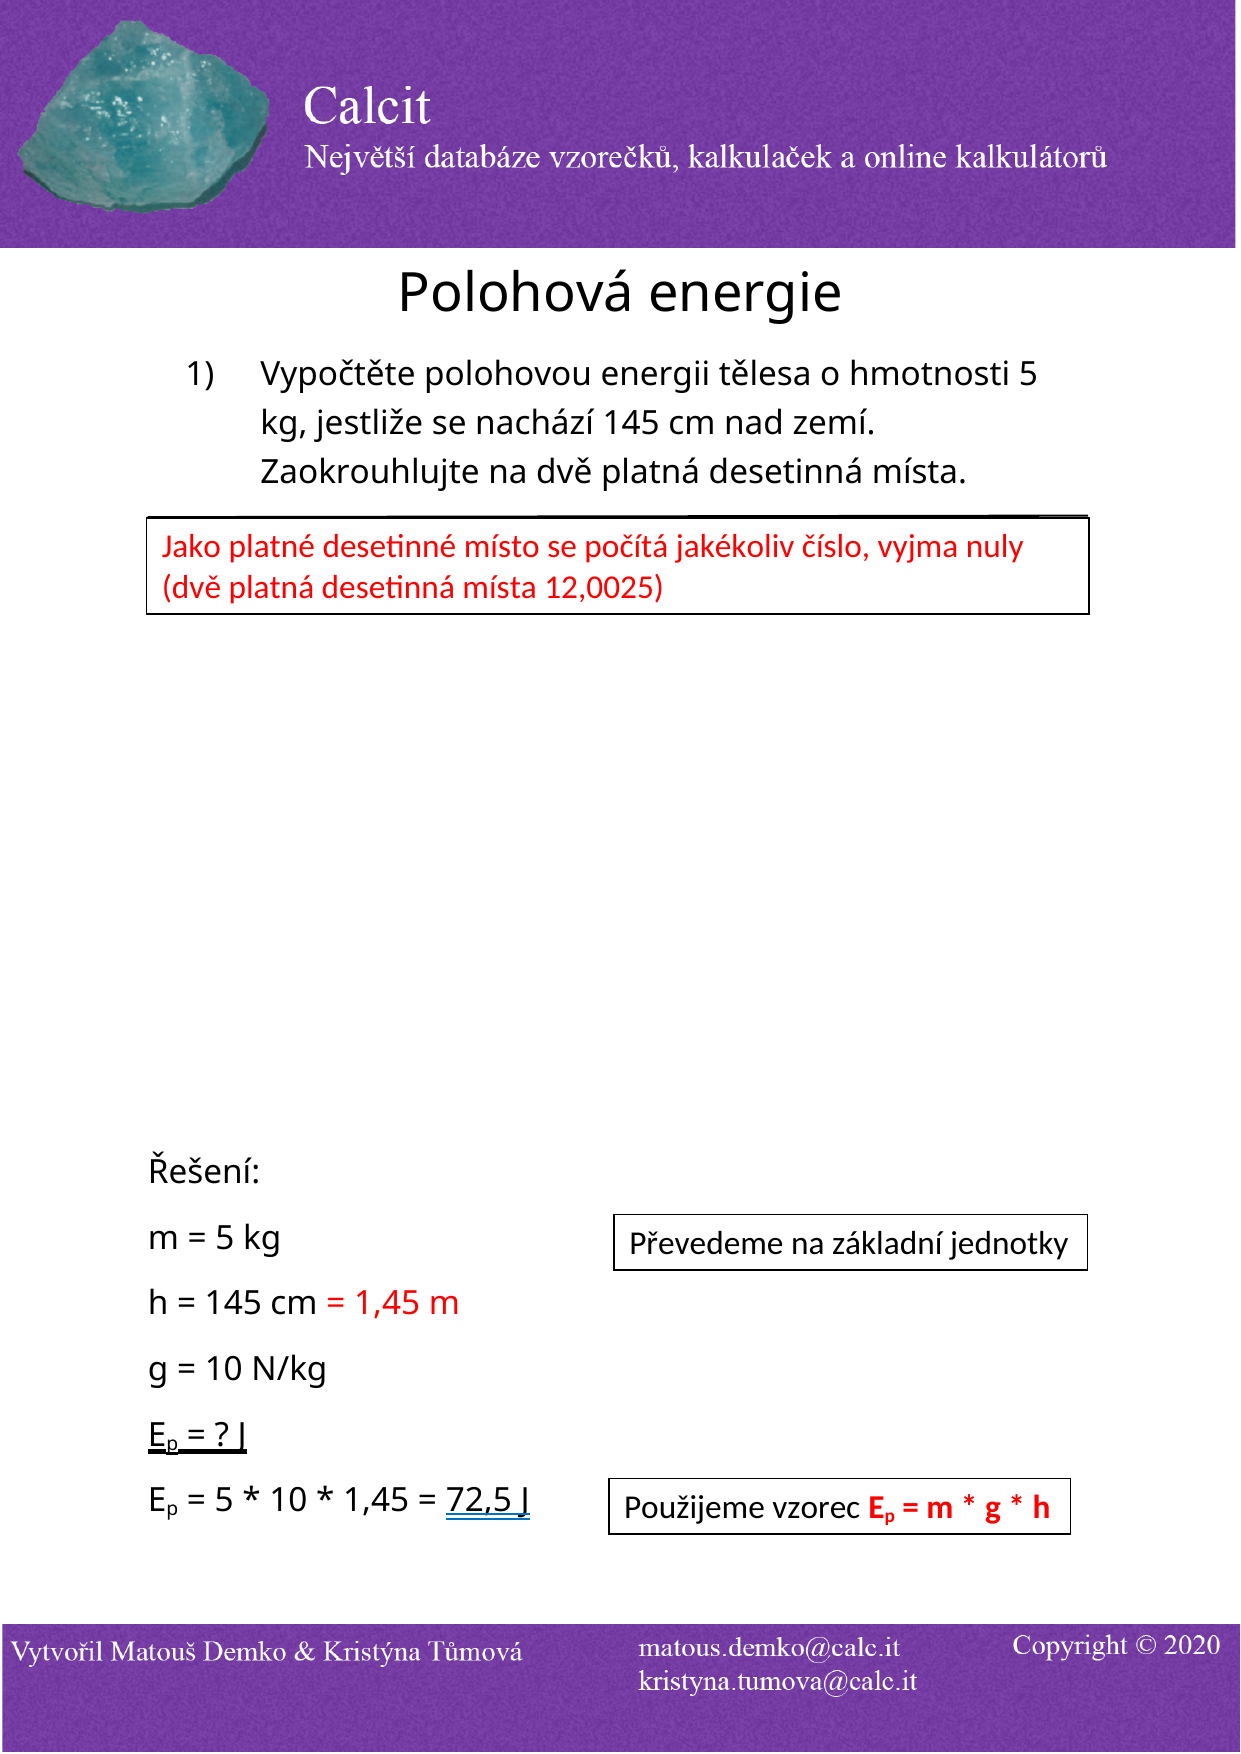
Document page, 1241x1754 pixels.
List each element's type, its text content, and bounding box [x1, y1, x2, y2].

text h = 145 cm = 1,45 m [148, 1279, 1093, 1324]
text Řešení: [148, 1148, 1093, 1193]
text Ep = 5 * 10 * 1,45 = 72,5 J [148, 1476, 1093, 1521]
text Ep = ? J [148, 1410, 1093, 1456]
picture [0, 0, 1236, 248]
text g = 10 N/kg [148, 1345, 1093, 1390]
list Vypočtěte polohovou energii tělesa o hmotnosti 5 kg, jestliže se nachází 145 cm nad zemí. Zaokrouhlujte na dvě platná desetinná místa. [185, 350, 1093, 493]
text m = 5 kg [148, 1213, 1093, 1259]
picture [2, 1624, 1241, 1752]
text Polohová energie [148, 148, 1093, 327]
